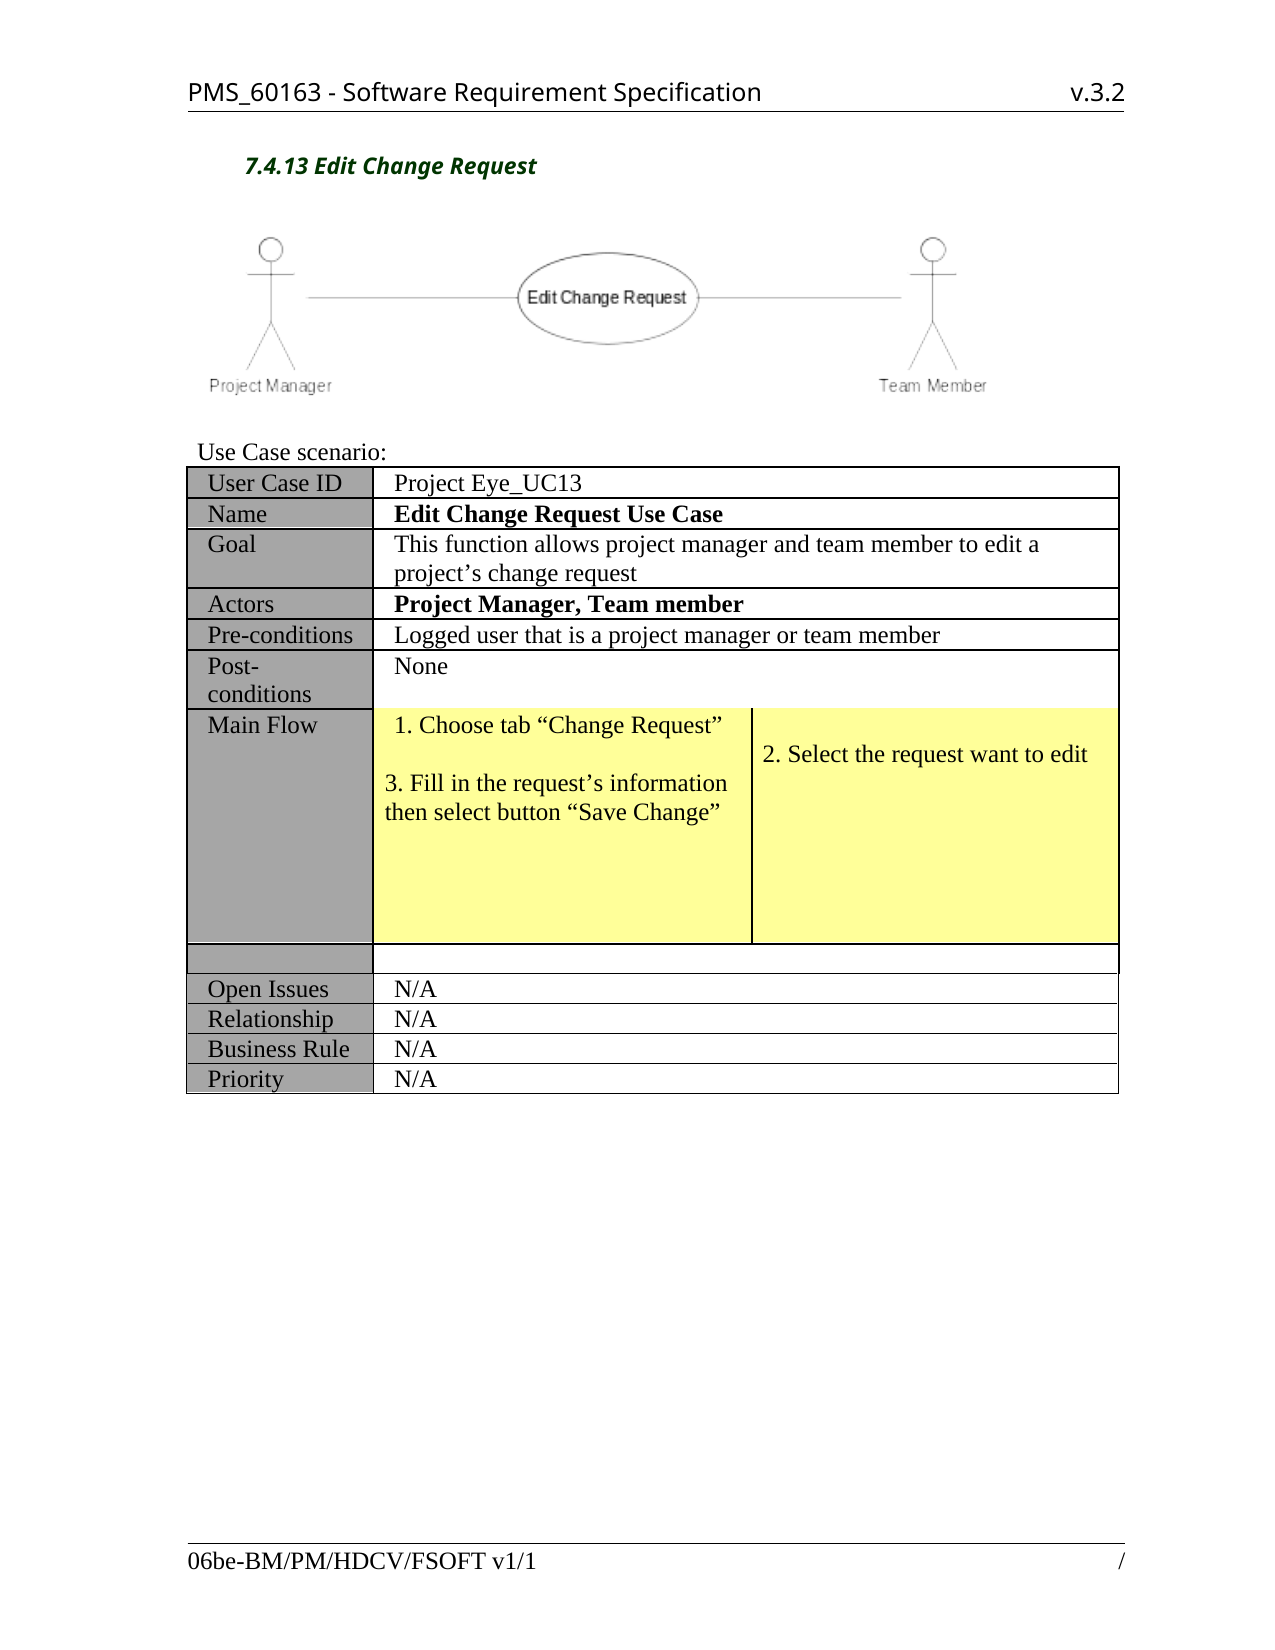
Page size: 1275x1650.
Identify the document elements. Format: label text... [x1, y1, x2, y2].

table_cell None [374, 651, 1118, 708]
table_cell N/A [374, 973, 1118, 1003]
table_cell Actors [188, 589, 372, 618]
table_cell Open Issues [187, 974, 373, 1003]
table_header Project Eye_UC13 [374, 468, 1118, 497]
subtitle 7.4.13 Edit Change Request [244, 150, 1125, 181]
table_cell Main Flow [188, 710, 372, 942]
table_cell Post-conditions [188, 651, 372, 708]
text Use Case scenario: [197, 437, 1125, 466]
table_cell Edit Change Request Use Case [374, 499, 1118, 527]
table_cell Relationship [187, 1003, 373, 1033]
table_cell N/A [374, 1063, 1118, 1092]
table_cell [374, 945, 1118, 973]
table_cell Project Manager, Team member [374, 589, 1118, 618]
table_header User Case ID [188, 468, 372, 497]
table_cell [188, 945, 372, 973]
table_cell Goal [188, 530, 372, 587]
table_cell Priority [187, 1063, 373, 1092]
table_cell N/A [374, 1003, 1118, 1033]
table_cell This function allows project manager and team member to edit a project’s change request [374, 530, 1118, 587]
table_cell Business Rule [187, 1033, 373, 1063]
table_cell Logged user that is a project manager or team member [374, 620, 1118, 649]
table_cell 1. Choose tab “Change Request” 3. Fill in the request’s information then select button “Save Change” [374, 708, 751, 942]
table_cell Pre-conditions [188, 620, 372, 649]
table_cell Name [188, 499, 372, 527]
table_cell N/A [374, 1033, 1118, 1063]
table_cell 2. Select the request want to edit [753, 708, 1118, 942]
